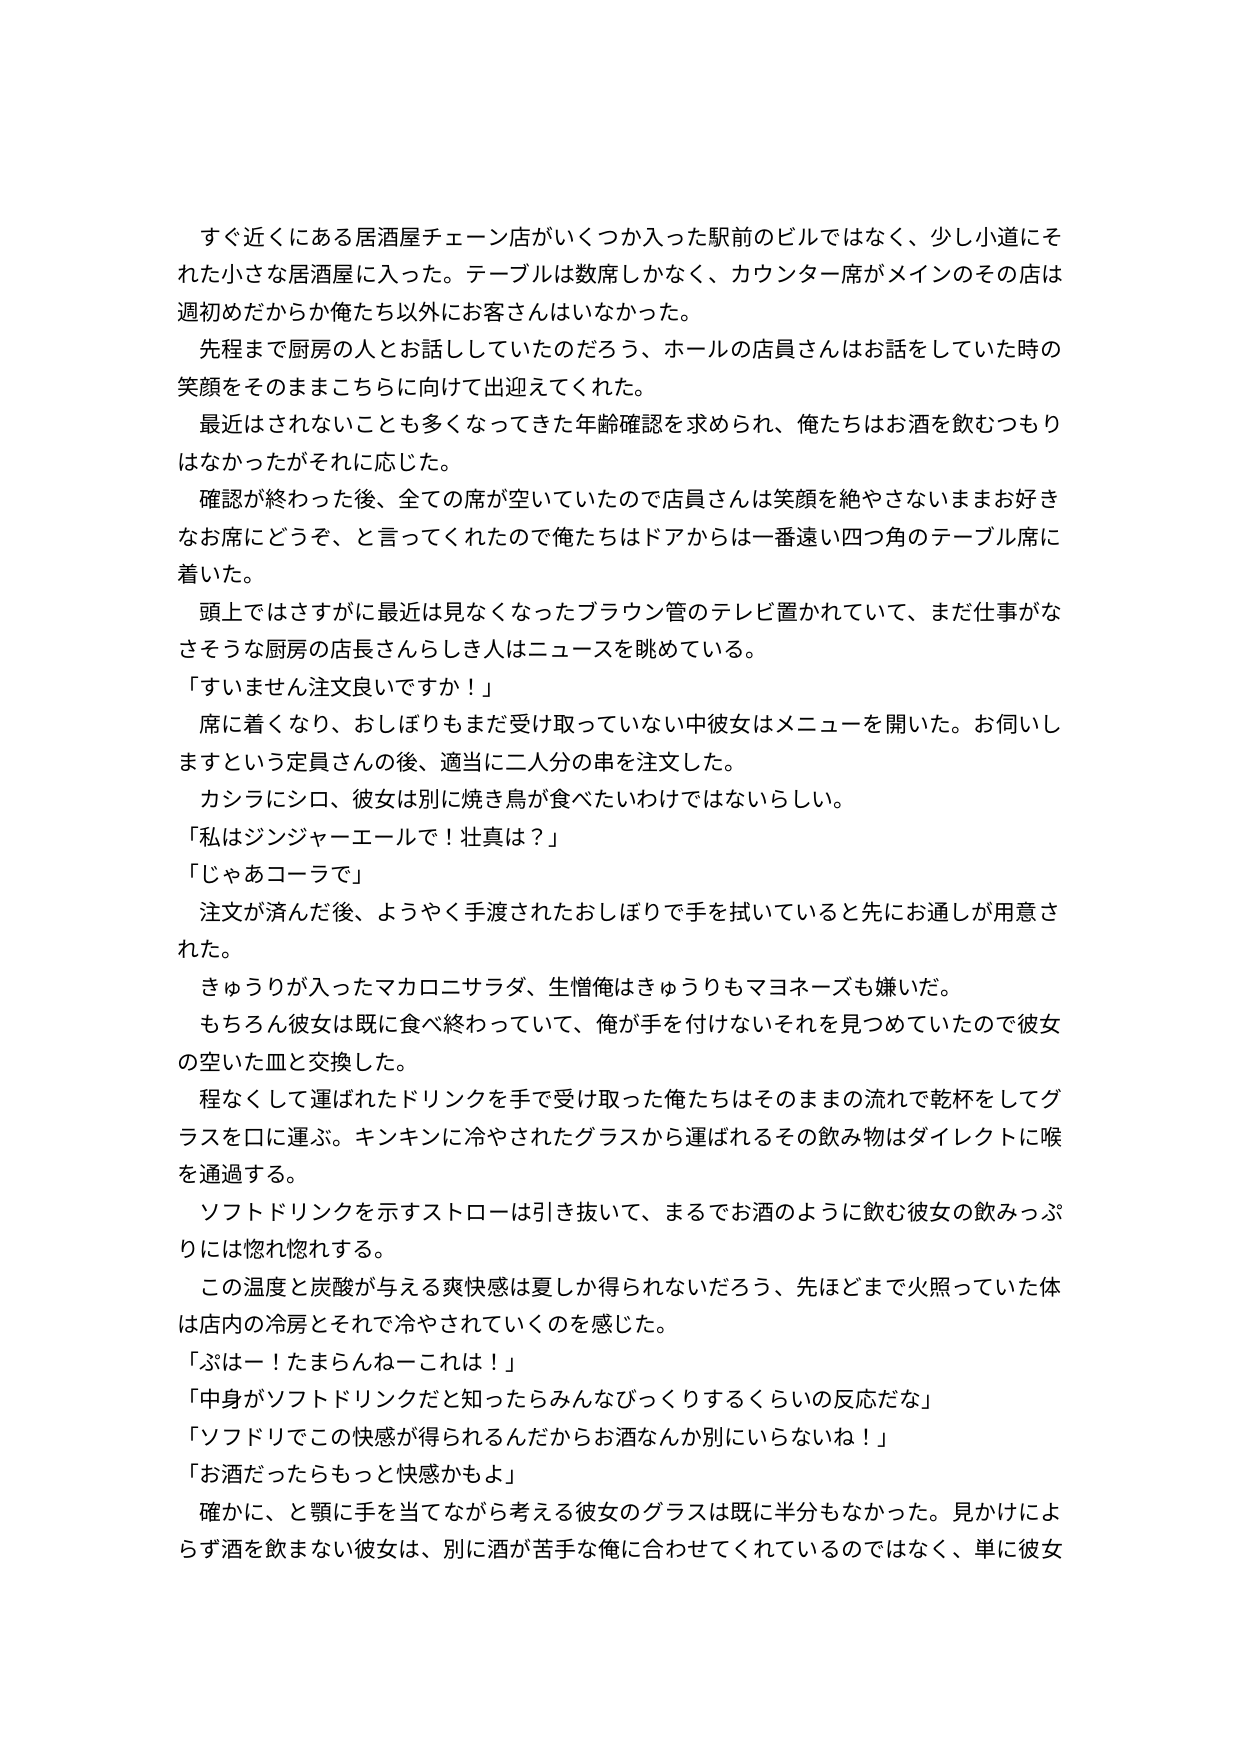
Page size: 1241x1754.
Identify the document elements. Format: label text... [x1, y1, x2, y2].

text 「じゃあコーラで」 [177, 854, 1063, 892]
text 「すいません注文良いですか！」 [177, 667, 1063, 704]
text 「ぷはー！たまらんねーこれは！」 [177, 1342, 1063, 1379]
text もちろん彼女は既に食べ終わっていて、俺が手を付けないそれを見つめていたので彼女の空いた皿と交換した。 [177, 1004, 1063, 1079]
text 確認が終わった後、全ての席が空いていたので店員さんは笑顔を絶やさないままお好きなお席にどうぞ、と言ってくれたので俺たちはドアからは一番遠い四つ角のテーブル席に着いた。 [177, 479, 1063, 592]
text 「中身がソフトドリンクだと知ったらみんなびっくりするくらいの反応だな」 [177, 1379, 1063, 1417]
text 「私はジンジャーエールで！壮真は？」 [177, 817, 1063, 854]
text 席に着くなり、おしぼりもまだ受け取っていない中彼女はメニューを開いた。お伺いしますという定員さんの後、適当に二人分の串を注文した。 [177, 704, 1063, 779]
text 「お酒だったらもっと快感かもよ」 [177, 1454, 1063, 1492]
text 「ソフドリでこの快感が得られるんだからお酒なんか別にいらないね！」 [177, 1417, 1063, 1454]
text 先程まで厨房の人とお話ししていたのだろう、ホールの店員さんはお話をしていた時の笑顔をそのままこちらに向けて出迎えてくれた。 [177, 329, 1063, 404]
text ソフトドリンクを示すストローは引き抜いて、まるでお酒のように飲む彼女の飲みっぷりには惚れ惚れする。 [177, 1192, 1063, 1267]
text きゅうりが入ったマカロニサラダ、生憎俺はきゅうりもマヨネーズも嫌いだ。 [177, 967, 1063, 1004]
text 最近はされないことも多くなってきた年齢確認を求められ、俺たちはお酒を飲むつもりはなかったがそれに応じた。 [177, 404, 1063, 479]
text 程なくして運ばれたドリンクを手で受け取った俺たちはそのままの流れで乾杯をしてグラスを口に運ぶ。キンキンに冷やされたグラスから運ばれるその飲み物はダイレクトに喉を通過する。 [177, 1079, 1063, 1192]
text 注文が済んだ後、ようやく手渡されたおしぼりで手を拭いていると先にお通しが用意された。 [177, 892, 1063, 967]
text すぐ近くにある居酒屋チェーン店がいくつか入った駅前のビルではなく、少し小道にそれた小さな居酒屋に入った。テーブルは数席しかなく、カウンター席がメインのその店は週初めだからか俺たち以外にお客さんはいなかった。 [177, 217, 1063, 329]
text 頭上ではさすがに最近は見なくなったブラウン管のテレビ置かれていて、まだ仕事がなさそうな厨房の店長さんらしき人はニュースを眺めている。 [177, 592, 1063, 667]
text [177, 1492, 1063, 1567]
text この温度と炭酸が与える爽快感は夏しか得られないだろう、先ほどまで火照っていた体は店内の冷房とそれで冷やされていくのを感じた。 [177, 1267, 1063, 1342]
text カシラにシロ、彼女は別に焼き鳥が食べたいわけではないらしい。 [177, 779, 1063, 817]
